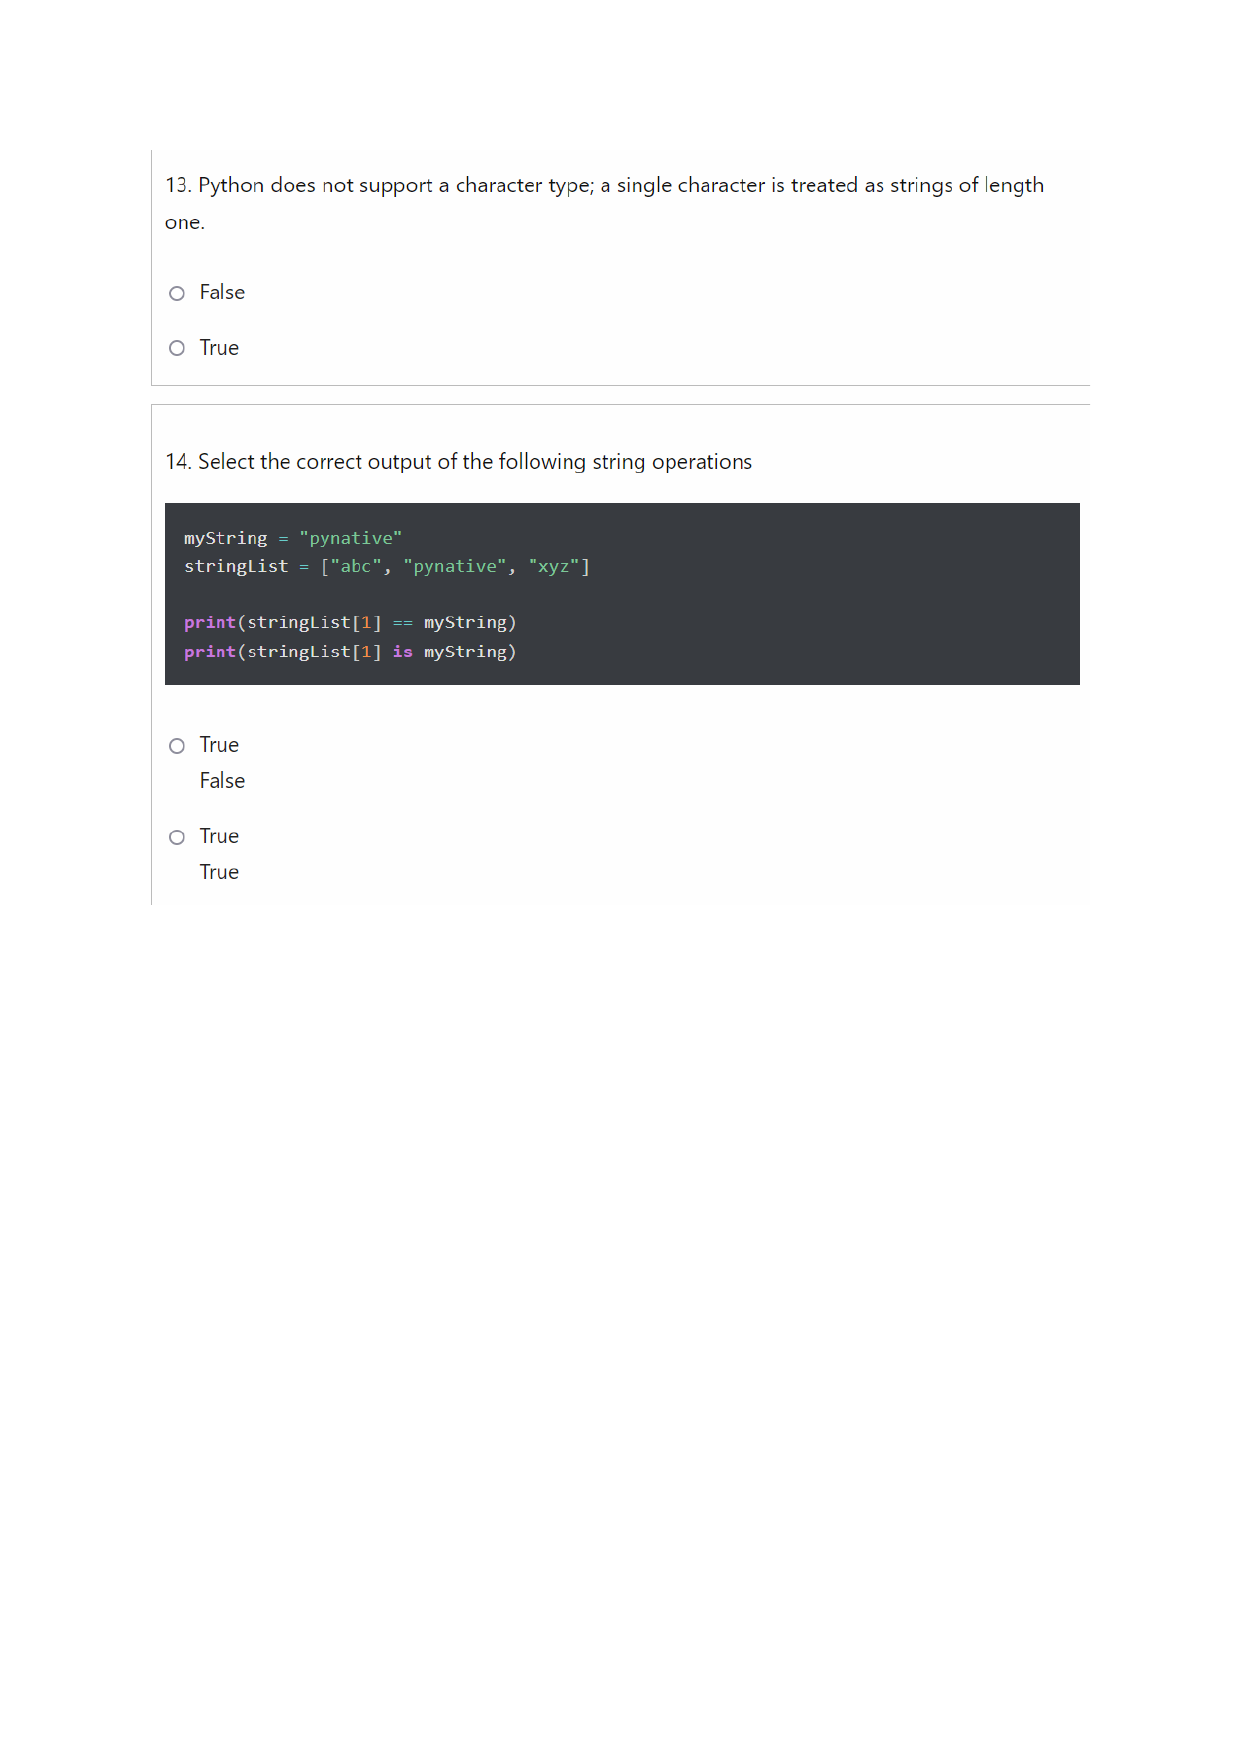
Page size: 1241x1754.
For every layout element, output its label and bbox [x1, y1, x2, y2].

picture [150, 150, 1091, 905]
